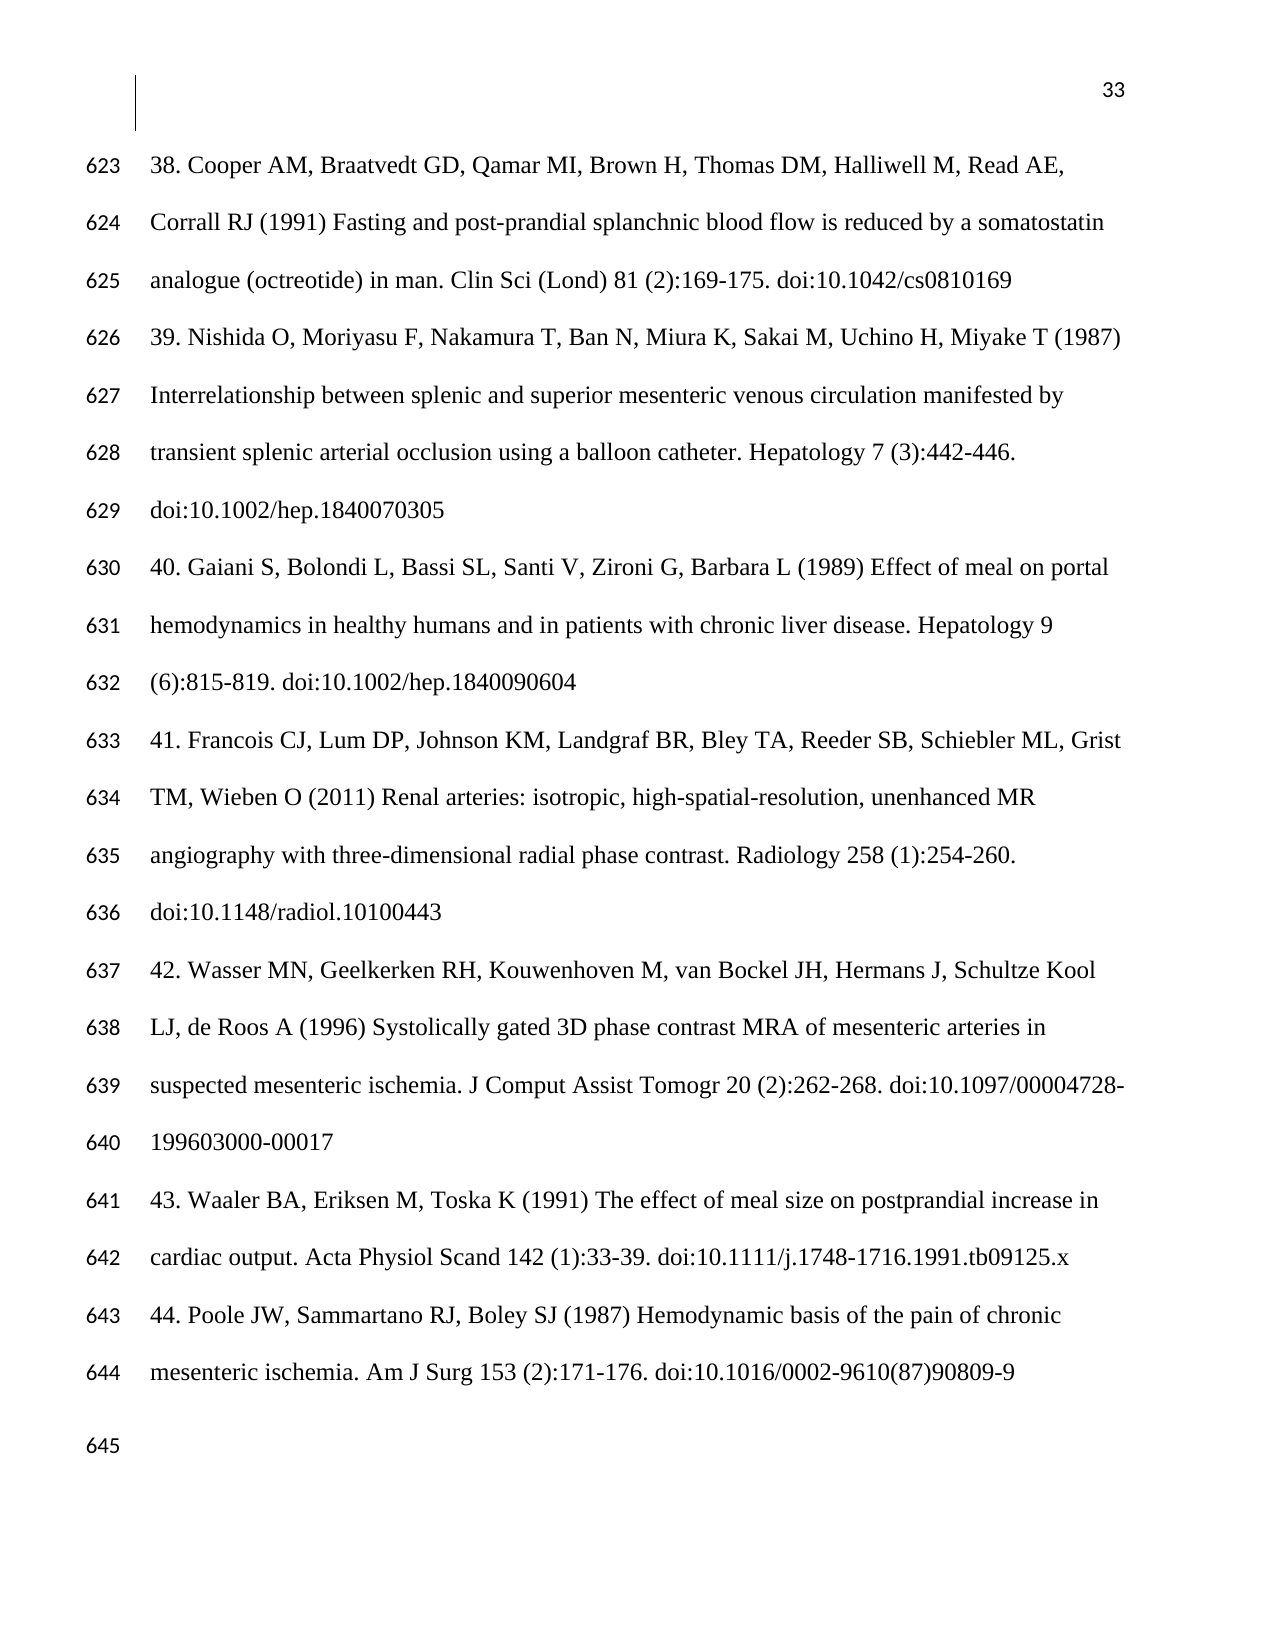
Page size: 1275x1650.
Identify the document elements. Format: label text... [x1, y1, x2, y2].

text 39. Nishida O, Moriyasu F, Nakamura T, Ban N, Miura K, Sakai M, Uchino H, Miyake T (1987) Interrelationship between splenic and superior mesenteric venous circulation manifested by transient splenic arterial occlusion using a balloon catheter. Hepatology 7 (3):442-446. doi:10.1002/hep.1840070305 [150, 322, 1125, 524]
text 41. Francois CJ, Lum DP, Johnson KM, Landgraf BR, Bley TA, Reeder SB, Schiebler ML, Grist TM, Wieben O (2011) Renal arteries: isotropic, high-spatial-resolution, unenhanced MR angiography with three-dimensional radial phase contrast. Radiology 258 (1):254-260. doi:10.1148/radiol.10100443 [150, 725, 1125, 926]
text 38. Cooper AM, Braatvedt GD, Qamar MI, Brown H, Thomas DM, Halliwell M, Read AE, Corrall RJ (1991) Fasting and post-prandial splanchnic blood flow is reduced by a somatostatin analogue (octreotide) in man. Clin Sci (Lond) 81 (2):169-175. doi:10.1042/cs0810169 [150, 150, 1125, 294]
text 43. Waaler BA, Eriksen M, Toska K (1991) The effect of meal size on postprandial increase in cardiac output. Acta Physiol Scand 142 (1):33-39. doi:10.1111/j.1748-1716.1991.tb09125.x [150, 1185, 1125, 1271]
text 40. Gaiani S, Bolondi L, Bassi SL, Santi V, Zironi G, Barbara L (1989) Effect of meal on portal hemodynamics in healthy humans and in patients with chronic liver disease. Hepatology 9 (6):815-819. doi:10.1002/hep.1840090604 [150, 552, 1125, 696]
text 42. Wasser MN, Geelkerken RH, Kouwenhoven M, van Bockel JH, Hermans J, Schultze Kool LJ, de Roos A (1996) Systolically gated 3D phase contrast MRA of mesenteric arteries in suspected mesenteric ischemia. J Comput Assist Tomogr 20 (2):262-268. doi:10.1097/00004728-199603000-00017 [150, 955, 1125, 1156]
text 44. Poole JW, Sammartano RJ, Boley SJ (1987) Hemodynamic basis of the pain of chronic mesenteric ischemia. Am J Surg 153 (2):171-176. doi:10.1016/0002-9610(87)90809-9 [150, 1300, 1125, 1386]
